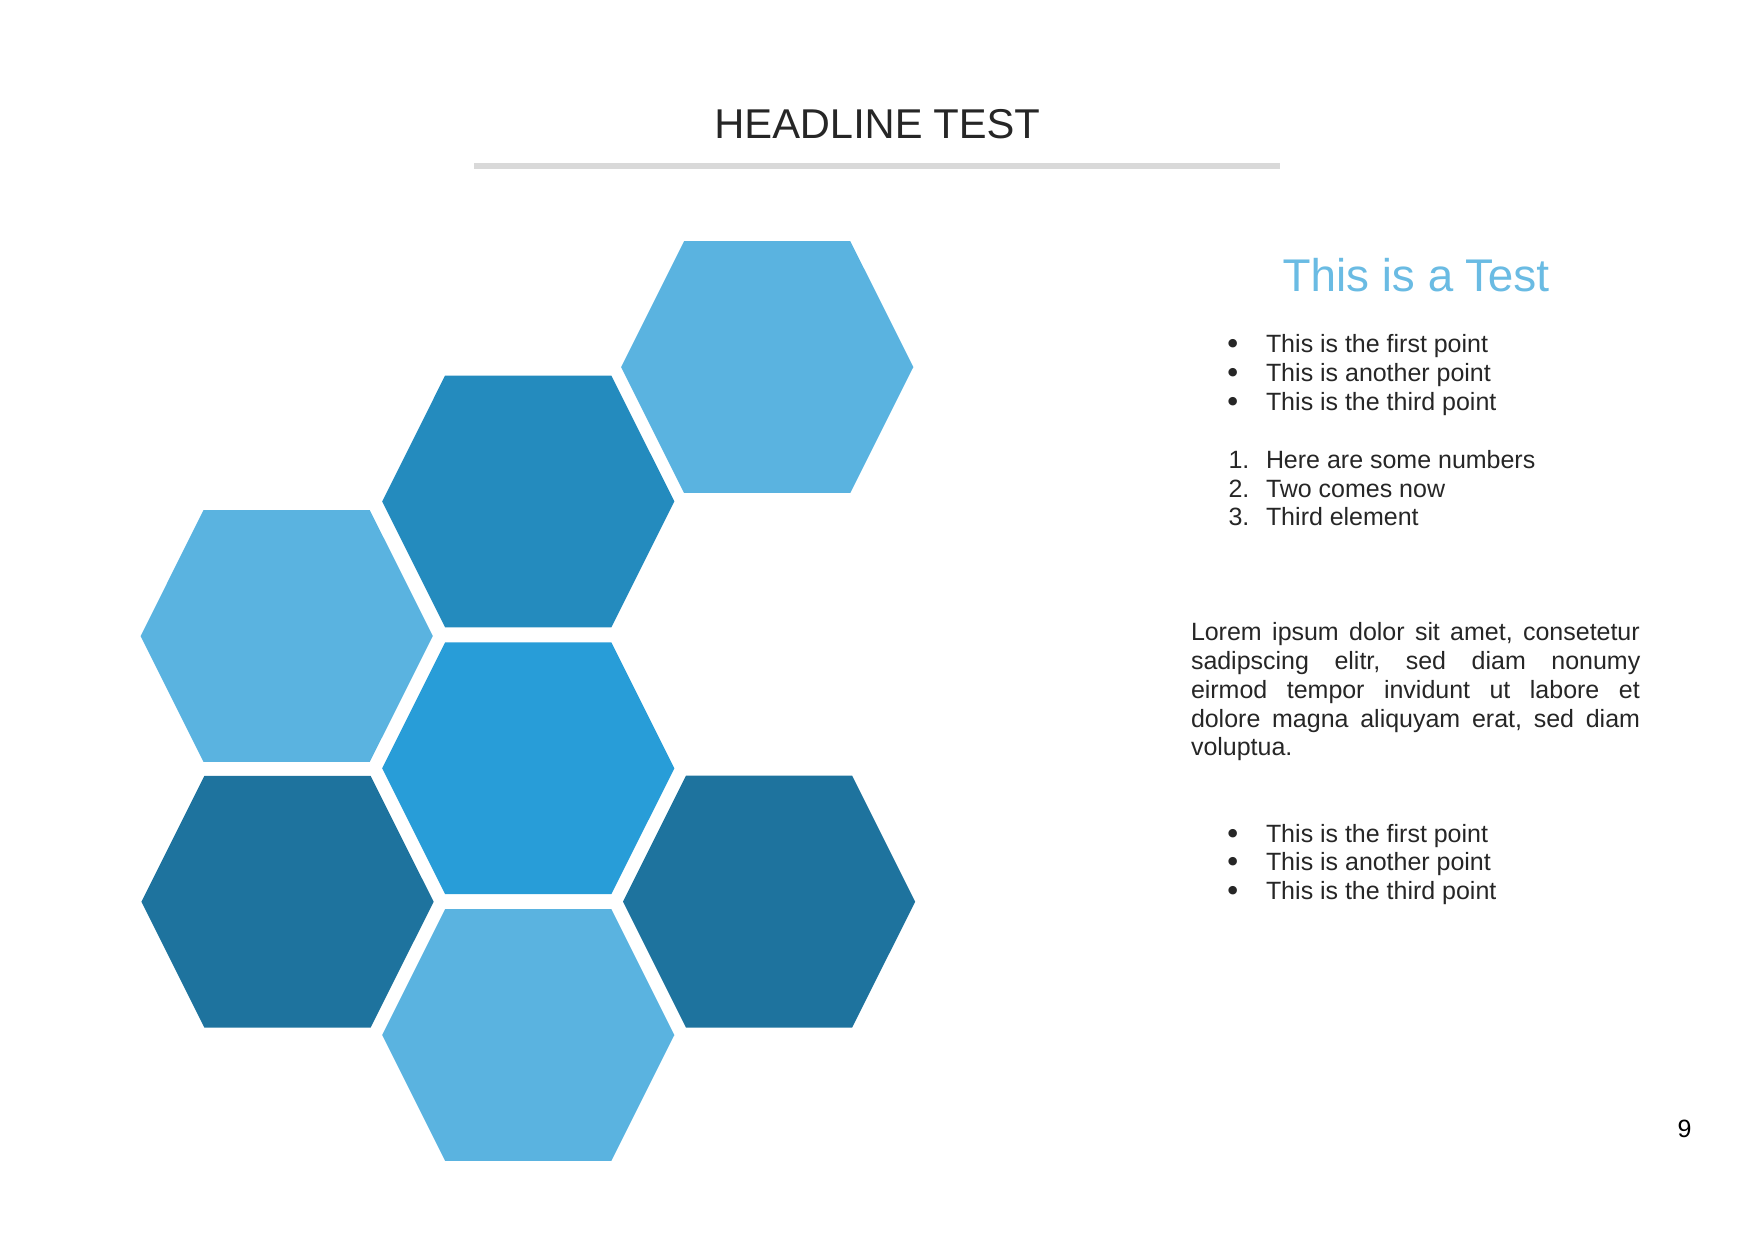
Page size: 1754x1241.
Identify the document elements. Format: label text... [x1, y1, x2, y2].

table_header Headline Test [474, 91, 1280, 163]
